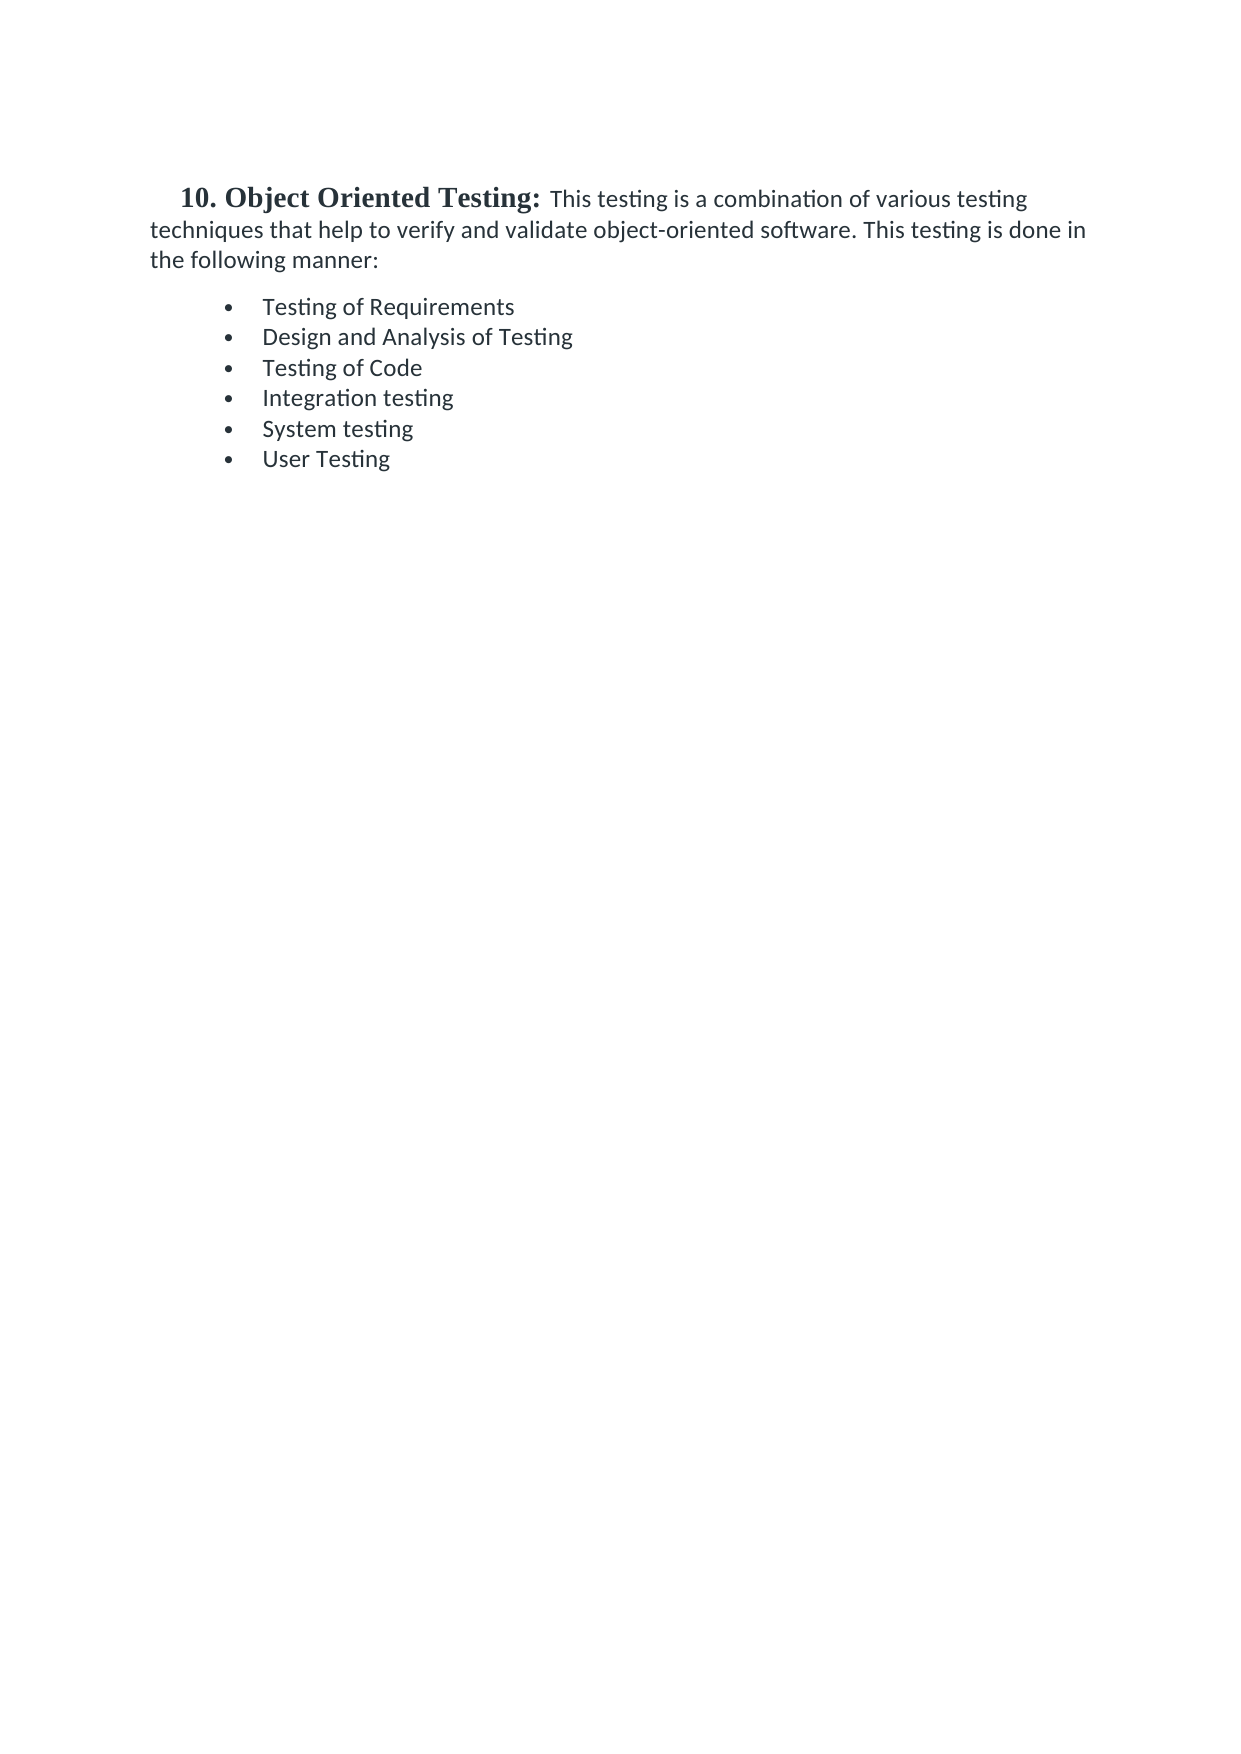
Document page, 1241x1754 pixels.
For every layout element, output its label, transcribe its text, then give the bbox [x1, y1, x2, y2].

text 10. Object Oriented Testing: This testing is a combination of various testing techniques that help to verify and validate object-oriented software. This testing is done in the following manner: [150, 181, 1090, 275]
list Testing of Requirements [225, 291, 1090, 321]
list System testing [225, 413, 1090, 443]
list Integration testing [225, 382, 1090, 413]
list User Testing [225, 443, 1090, 474]
list Design and Analysis of Testing [225, 321, 1090, 352]
list Testing of Code [225, 352, 1090, 382]
